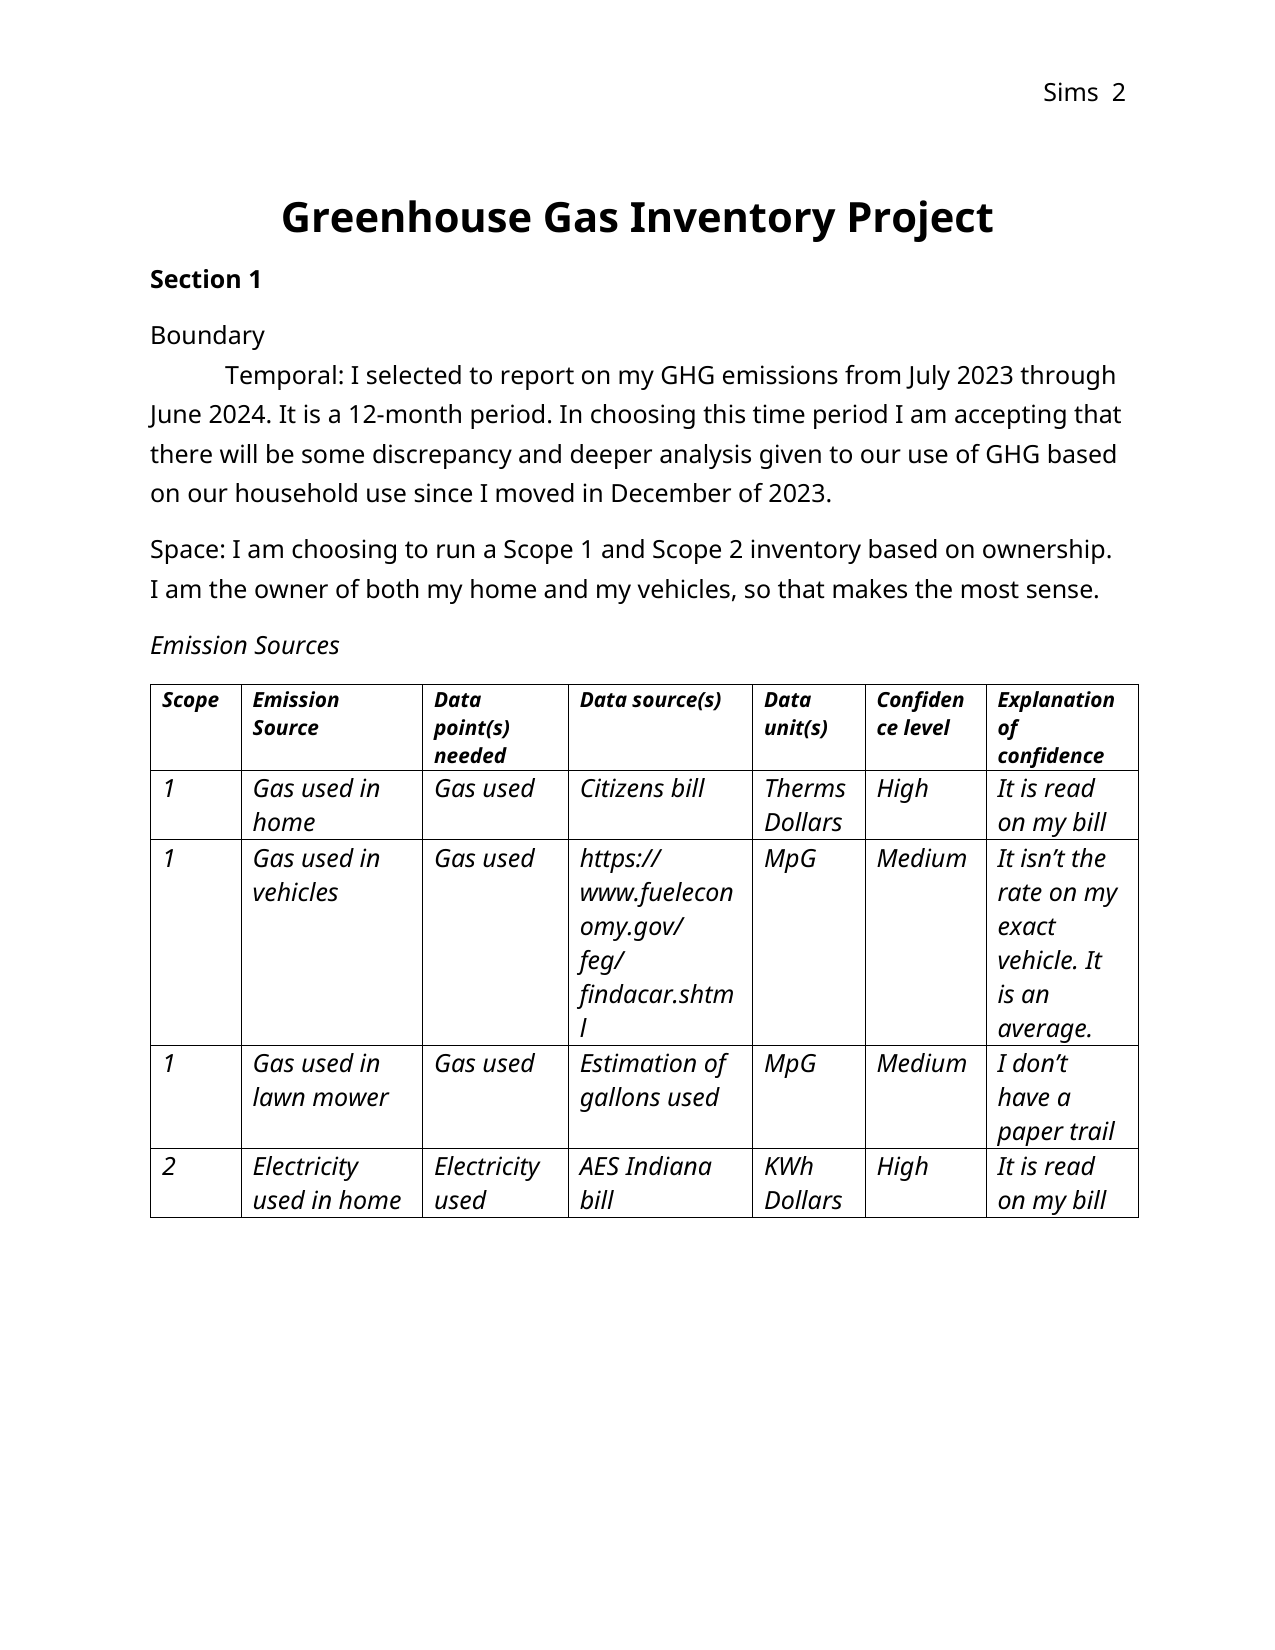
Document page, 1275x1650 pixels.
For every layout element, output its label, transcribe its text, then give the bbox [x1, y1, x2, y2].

table_cell 1 [151, 771, 241, 839]
text Section 1 [150, 262, 1125, 296]
table_header Data unit(s) [753, 685, 865, 770]
table_cell AES Indiana bill [569, 1149, 752, 1217]
table_cell 1 [151, 1046, 241, 1148]
table_cell Medium [866, 1046, 986, 1148]
table_cell MpG [753, 1046, 865, 1148]
table_cell Gas used [423, 840, 568, 1044]
table_cell https://www.fueleconomy.gov/feg/findacar.shtml [569, 840, 752, 1044]
table_cell Electricity used [423, 1149, 568, 1217]
table_cell Electricity used in home [242, 1149, 422, 1217]
table_cell It isn’t the rate on my exact vehicle. It is an average. [987, 840, 1138, 1044]
table_cell Gas used in lawn mower [242, 1046, 422, 1148]
table_header Confidence level [866, 685, 986, 770]
table_cell MpG [753, 840, 865, 1044]
text Emission Sources [150, 627, 1125, 662]
table_cell Gas used in home [242, 771, 422, 839]
table_cell Estimation of gallons used [569, 1046, 752, 1148]
text Space: I am choosing to run a Scope 1 and Scope 2 inventory based on ownership. I am the owner of both my home and my vehicles, so that makes the most sense. [150, 532, 1125, 605]
table_cell High [866, 771, 986, 839]
table_cell High [866, 1149, 986, 1217]
table_cell Citizens bill [569, 771, 752, 839]
table_header Data point(s) needed [423, 685, 568, 770]
table_cell Gas used [423, 771, 568, 839]
table_cell Gas used in vehicles [242, 840, 422, 1044]
table_header Explanation of confidence [987, 685, 1138, 770]
table_cell 1 [151, 840, 241, 1044]
subtitle Greenhouse Gas Inventory Project [150, 187, 1125, 244]
table_cell ThermsDollars [753, 771, 865, 839]
table_cell Gas used [423, 1046, 568, 1148]
table_cell 2 [151, 1149, 241, 1217]
table_header Emission Source [242, 685, 422, 770]
table_header Scope [151, 685, 241, 770]
table_cell I don’t have a paper trail [987, 1046, 1138, 1148]
table_cell It is read on my bill [987, 1149, 1138, 1217]
text Boundary Temporal: I selected to report on my GHG emissions from July 2023 through June 2024. It is a 12-month period. In choosing this time period I am accepting that there will be some discrepancy and deeper analysis given to our use of GHG based on our household use since I moved in December of 2023. [150, 318, 1125, 510]
table_cell It is read on my bill [987, 771, 1138, 839]
table_header Data source(s) [569, 685, 752, 770]
table_cell KWh Dollars [753, 1149, 865, 1217]
table_cell Medium [866, 840, 986, 1044]
